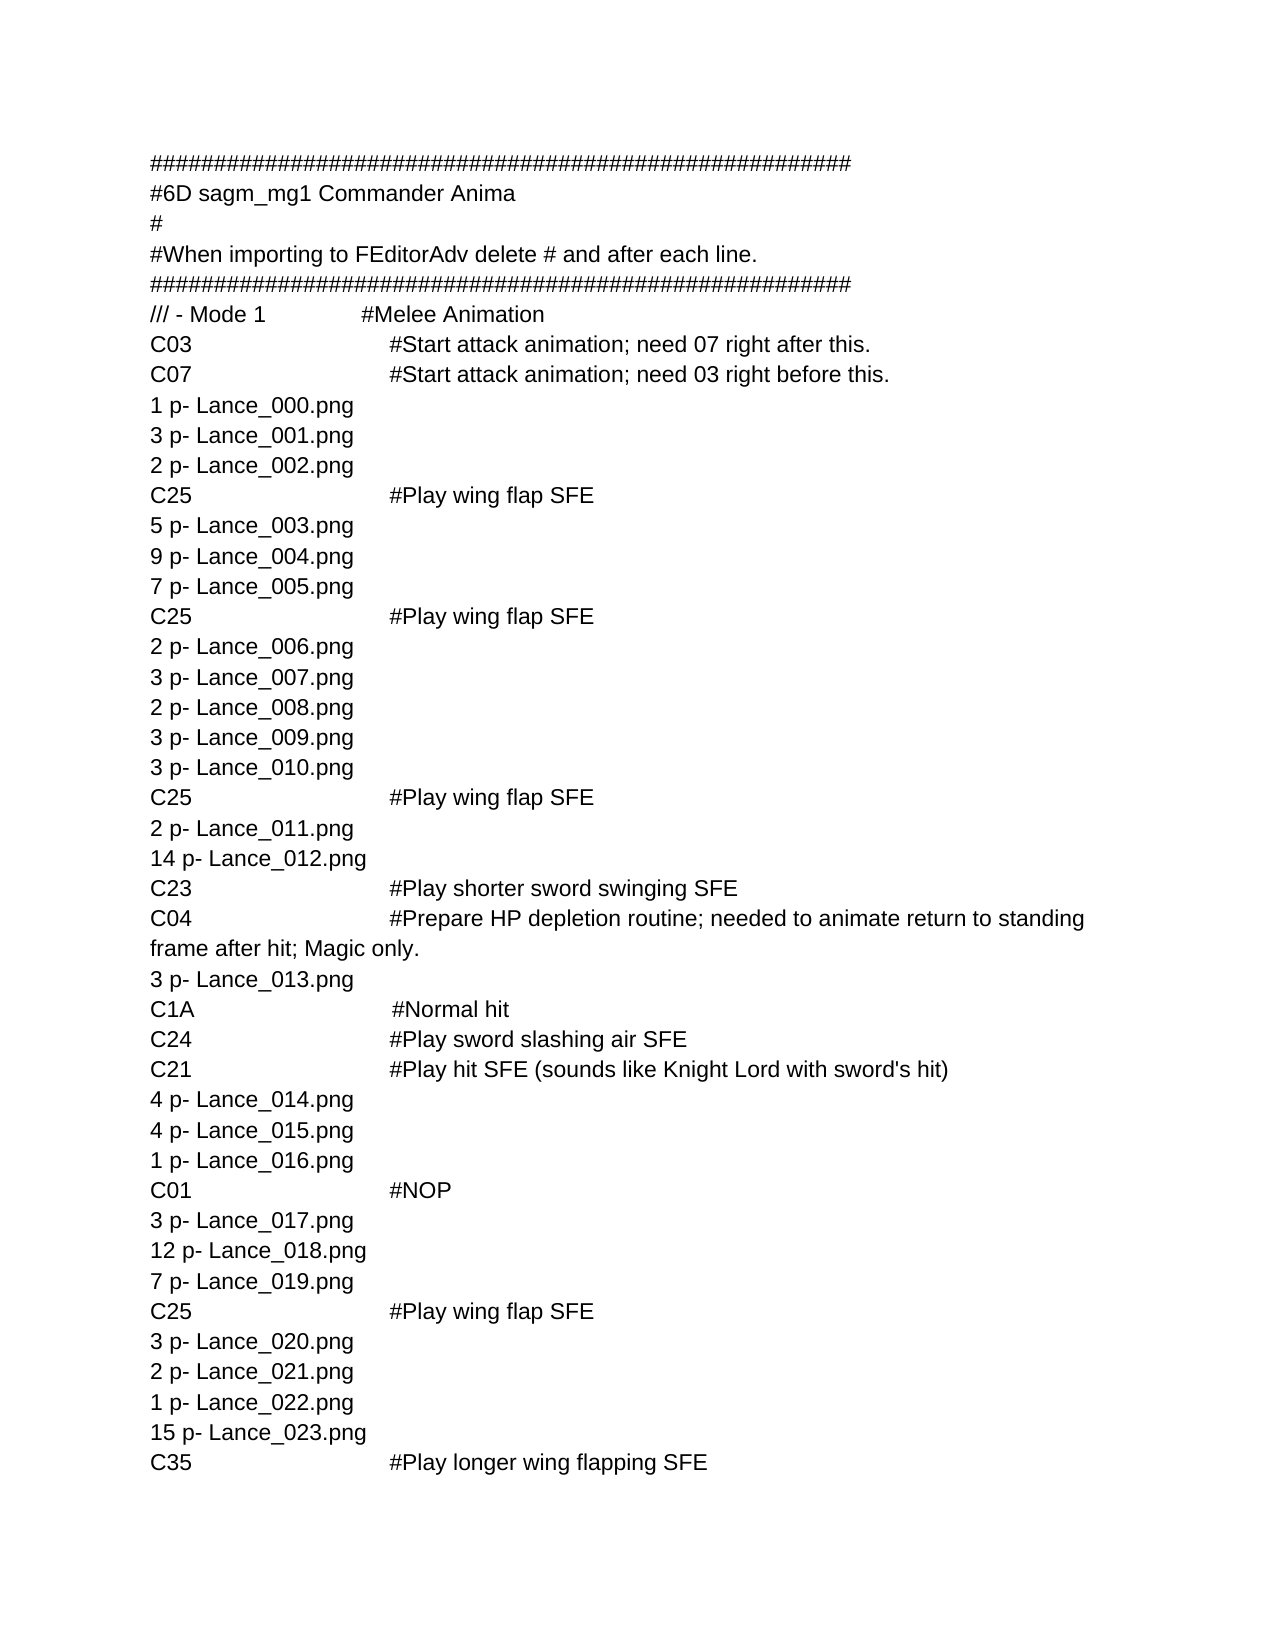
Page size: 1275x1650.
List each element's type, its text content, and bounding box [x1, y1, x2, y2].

text 3 p- Lance_013.png [150, 966, 1125, 992]
text 1 p- Lance_022.png [150, 1388, 1125, 1415]
text 3 p- Lance_020.png [150, 1328, 1125, 1354]
text 2 p- Lance_008.png [150, 694, 1125, 720]
text #6D sagm_mg1 Commander Anima [150, 180, 1125, 207]
text C25 #Play wing flap SFE [150, 482, 1125, 509]
text 12 p- Lance_018.png [150, 1237, 1125, 1264]
text 1 p- Lance_000.png [150, 392, 1125, 418]
text ####################################################### [150, 271, 1125, 297]
text 14 p- Lance_012.png [150, 845, 1125, 871]
text 9 p- Lance_004.png [150, 543, 1125, 569]
text 15 p- Lance_023.png [150, 1419, 1125, 1445]
text C25 #Play wing flap SFE [150, 784, 1125, 811]
text # [150, 210, 1125, 237]
text C01 #NOP [150, 1177, 1125, 1203]
text /// - Mode 1 #Melee Animation [150, 301, 1125, 327]
text 3 p- Lance_009.png [150, 724, 1125, 750]
text C07 #Start attack animation; need 03 right before this. [150, 361, 1125, 388]
text 3 p- Lance_001.png [150, 422, 1125, 448]
text 3 p- Lance_007.png [150, 663, 1125, 690]
text 2 p- Lance_011.png [150, 814, 1125, 841]
text C35 #Play longer wing flapping SFE [150, 1449, 1125, 1475]
text 3 p- Lance_010.png [150, 754, 1125, 781]
text C25 #Play wing flap SFE [150, 1298, 1125, 1324]
text C03 #Start attack animation; need 07 right after this. [150, 331, 1125, 358]
text 2 p- Lance_021.png [150, 1358, 1125, 1385]
text C04 #Prepare HP depletion routine; needed to animate return to standing frame after hit; Magic only. [150, 905, 1125, 962]
text 7 p- Lance_005.png [150, 573, 1125, 599]
text 1 p- Lance_016.png [150, 1147, 1125, 1173]
text C1A #Normal hit [150, 996, 1125, 1022]
text 4 p- Lance_015.png [150, 1117, 1125, 1143]
text 4 p- Lance_014.png [150, 1086, 1125, 1113]
text ####################################################### [150, 150, 1125, 176]
text 5 p- Lance_003.png [150, 512, 1125, 539]
text C21 #Play hit SFE (sounds like Knight Lord with sword's hit) [150, 1056, 1125, 1083]
text C25 #Play wing flap SFE [150, 603, 1125, 629]
text 2 p- Lance_006.png [150, 633, 1125, 660]
text 2 p- Lance_002.png [150, 452, 1125, 478]
text 3 p- Lance_017.png [150, 1207, 1125, 1234]
text 7 p- Lance_019.png [150, 1268, 1125, 1294]
text C23 #Play shorter sword swinging SFE [150, 875, 1125, 901]
text #When importing to FEditorAdv delete # and after each line. [150, 241, 1125, 267]
text C24 #Play sword slashing air SFE [150, 1026, 1125, 1052]
